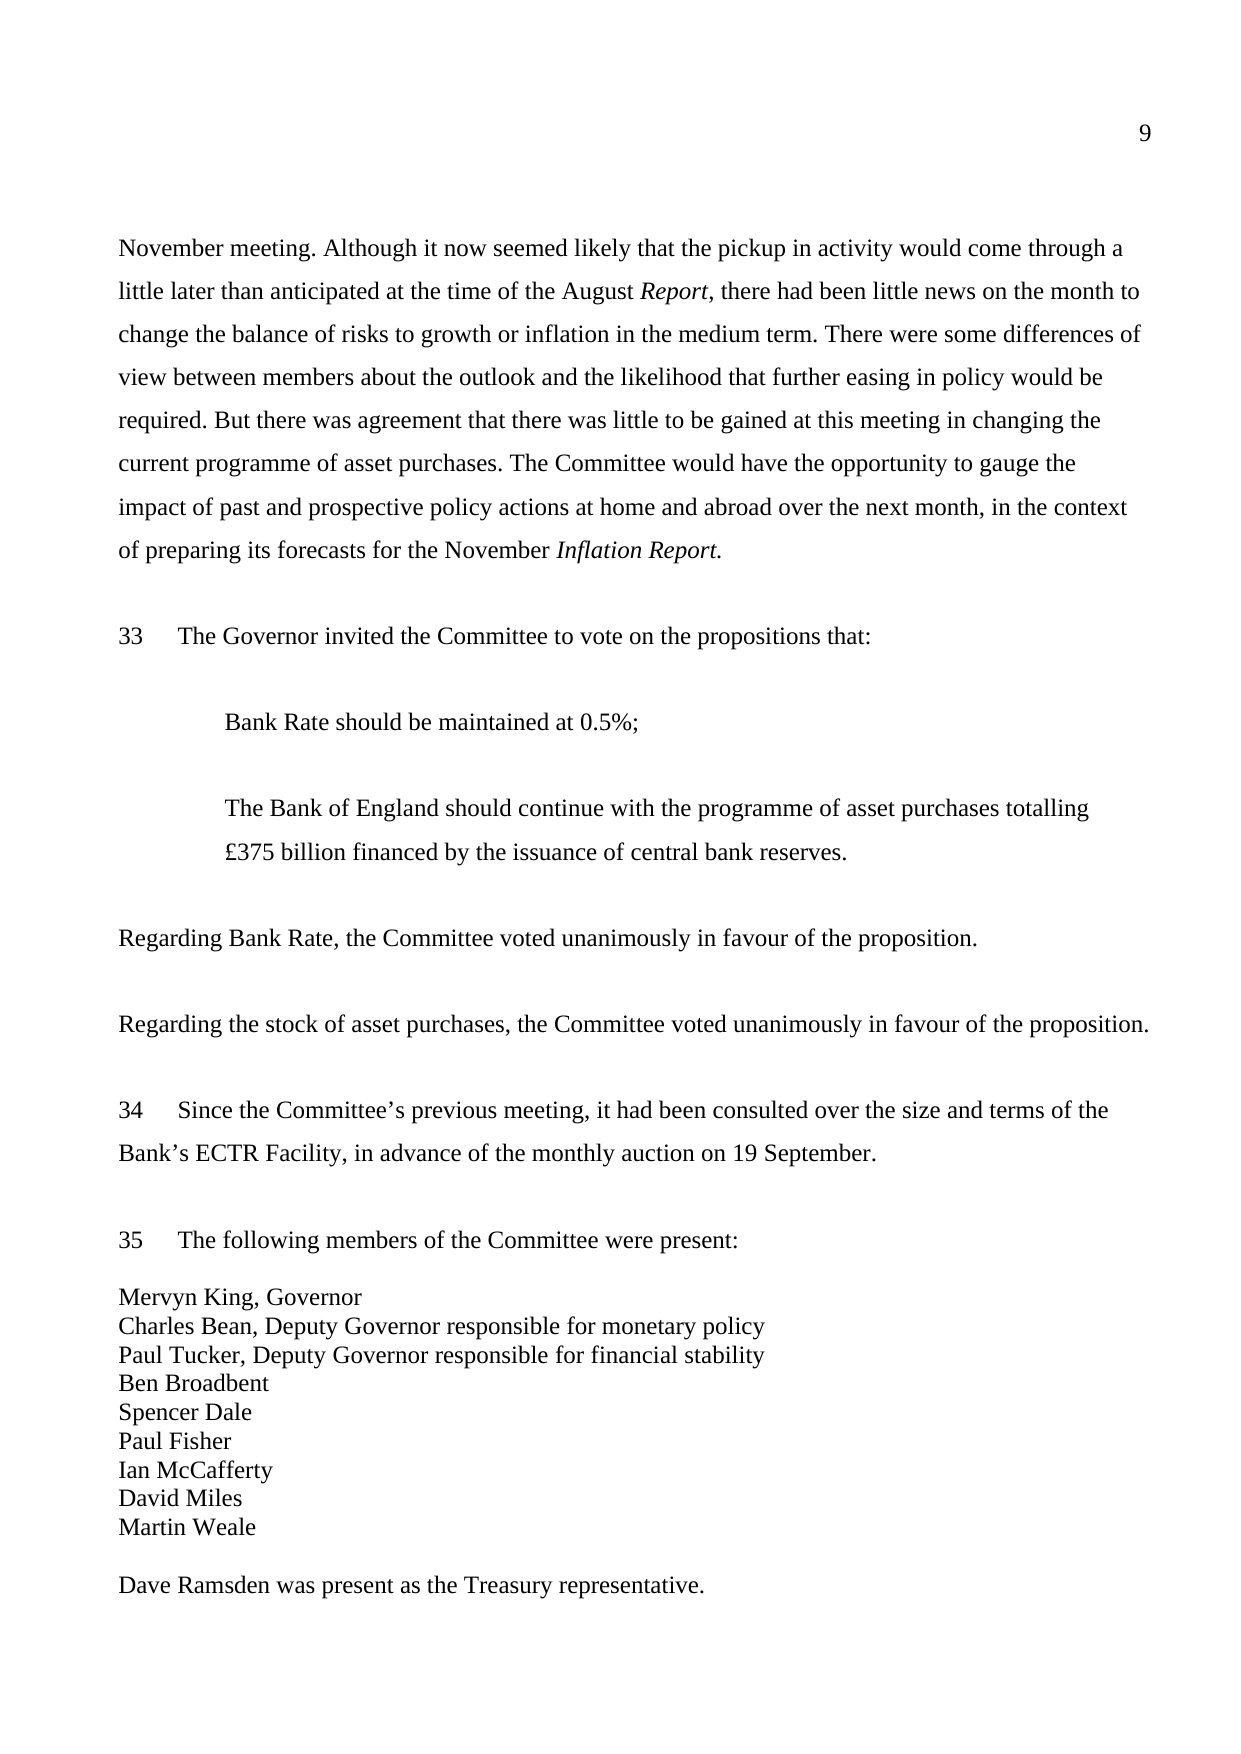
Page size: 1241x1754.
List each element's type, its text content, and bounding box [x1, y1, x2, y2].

list The Governor invited the Committee to vote on the propositions that: Bank Rate should be maintained at 0.5%; [118, 621, 872, 736]
list The following members of the Committee were present: Mervyn King, Governor [118, 1196, 739, 1311]
text Spencer Dale Paul Fisher [118, 1397, 254, 1455]
text Regarding Bank Rate, the Committee voted unanimously in favour of the proposition. [118, 923, 1163, 952]
list Since the Committee’s previous meeting, it had been consulted over the size and terms of the Bank’s ECTR Facility, in advance of the monthly auction on 19 September. [118, 1095, 1109, 1167]
text Regarding the stock of asset purchases, the Committee voted unanimously in favour of the proposition. [118, 1009, 1163, 1038]
text Charles Bean, Deputy Governor responsible for monetary policy Paul Tucker, Deputy Governor responsible for financial stability Ben Broadbent [118, 1311, 766, 1397]
text Ian McCafferty David Miles Martin Weale [118, 1455, 274, 1541]
text £375 billion financed by the issuance of central bank reserves. [224, 837, 1163, 865]
text Dave Ramsden was present as the Treasury representative. [118, 1570, 1163, 1598]
text November meeting. Although it now seemed likely that the pickup in activity would come through a little later than anticipated at the time of the August Report, there had been little news on the month to change the balance of risks to growth or inflation in the medium term. There were some differences of view between members about the outlook and the likelihood that further easing in policy would be required. But there was agreement that there was little to be gained at this meeting in changing the current programme of asset purchases. The Committee would have the opportunity to gauge the impact of past and prospective policy actions at home and abroad over the next month, in the context of preparing its forecasts for the November Inflation Report. [118, 233, 1145, 563]
text The Bank of England should continue with the programme of asset purchases totalling [224, 793, 1163, 822]
